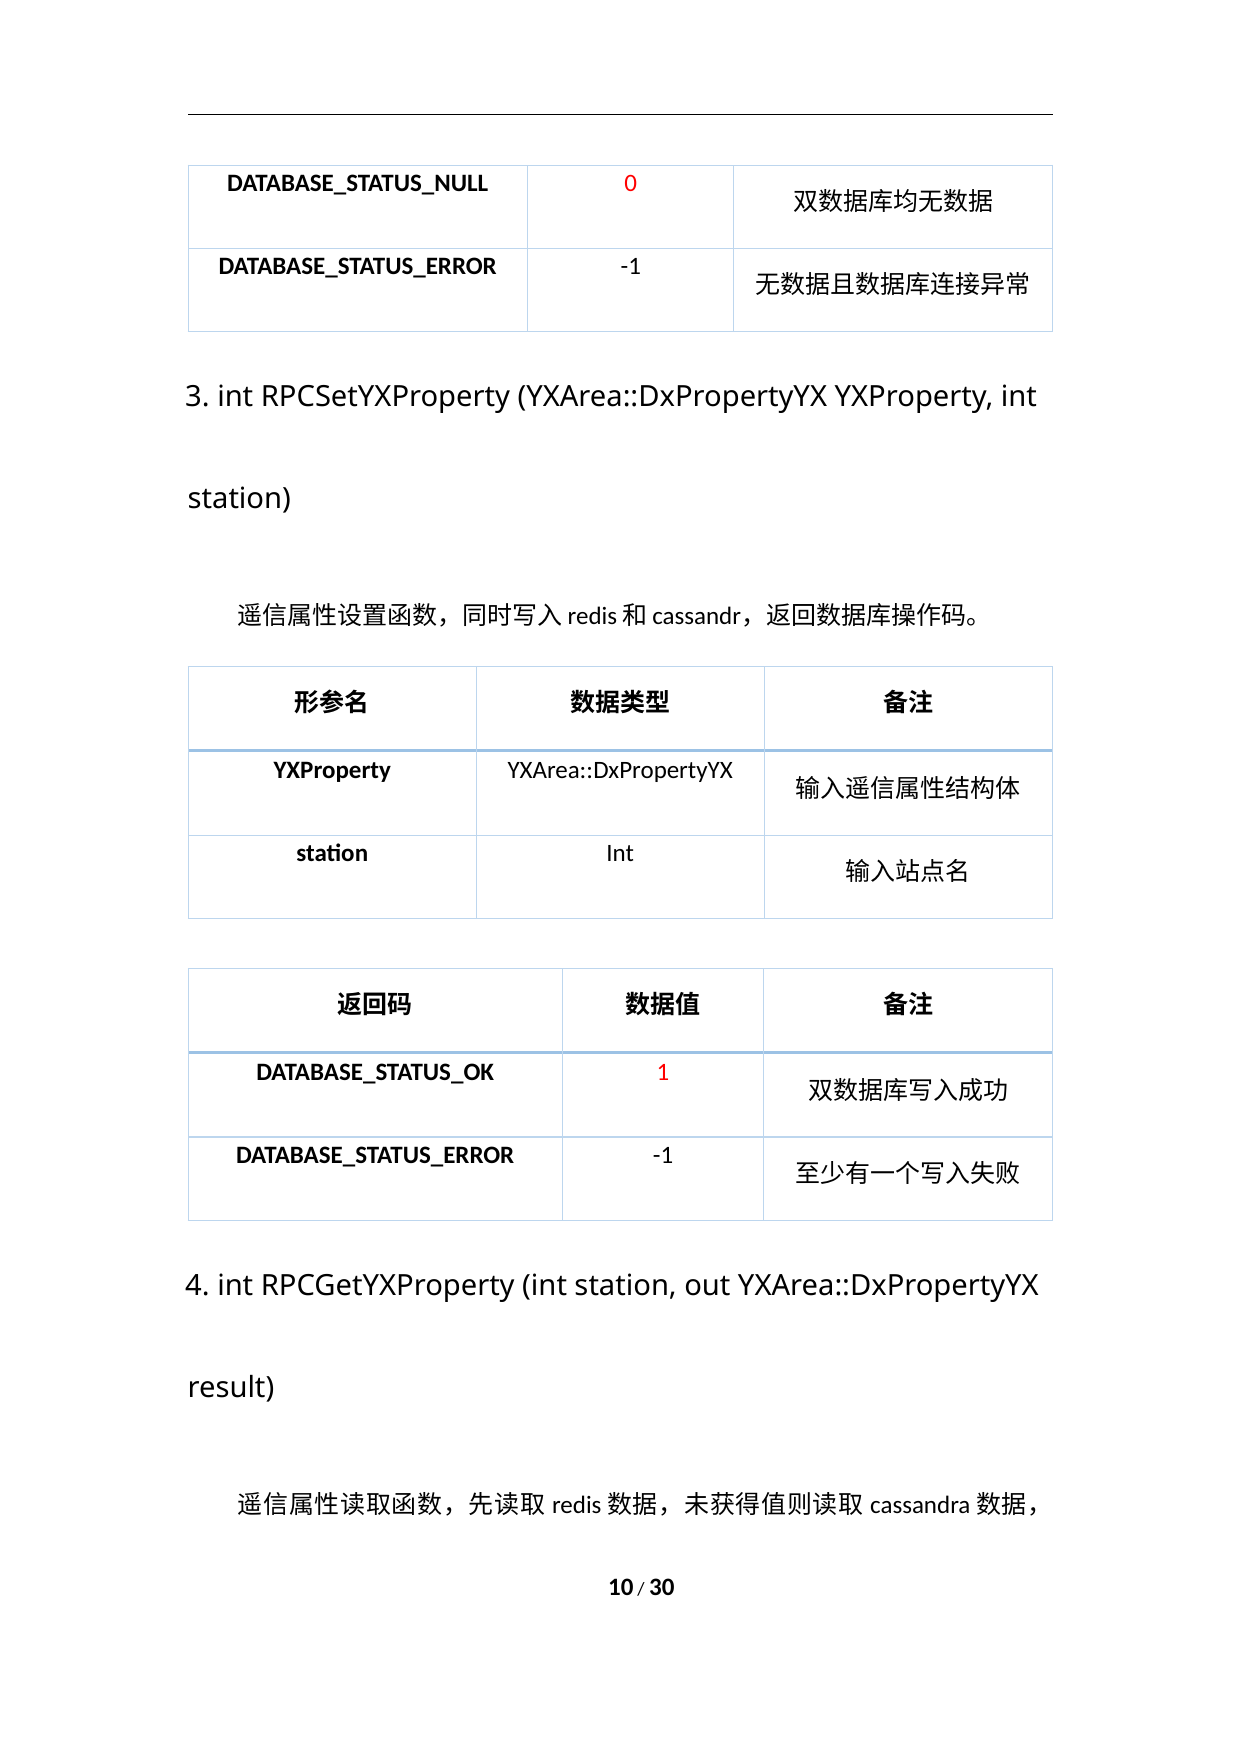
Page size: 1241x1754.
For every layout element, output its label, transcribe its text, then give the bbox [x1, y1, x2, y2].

table_cell DATABASE_STATUS_ERROR [189, 1138, 562, 1220]
table_cell 双数据库均无数据 [734, 166, 1052, 248]
table_cell DATABASE_STATUS_NULL [189, 166, 527, 248]
table_cell DATABASE_STATUS_ERROR [189, 249, 527, 331]
table_header 备注 [764, 969, 1052, 1051]
table_cell 0 [528, 166, 733, 248]
table_cell DATABASE_STATUS_OK [189, 1054, 562, 1136]
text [187, 1469, 1053, 1537]
table_cell station [189, 836, 476, 918]
subtitle int RPCGetYXProperty (int station, out YXArea::DxPropertyYX result) [187, 1250, 1053, 1420]
table_header 形参名 [189, 667, 476, 749]
table_cell 至少有一个写入失败 [764, 1138, 1052, 1220]
table_cell YXProperty [189, 752, 476, 834]
table_cell -1 [528, 249, 733, 331]
table_cell YXArea::DxPropertyYX [477, 752, 764, 834]
table_header 数据类型 [477, 667, 764, 749]
table_cell 1 [563, 1054, 763, 1136]
table_cell -1 [563, 1138, 763, 1220]
table_header 返回码 [189, 969, 562, 1051]
table_cell 输入站点名 [765, 836, 1052, 918]
table_cell 无数据且数据库连接异常 [734, 249, 1052, 331]
subtitle int RPCSetYXProperty (YXArea::DxPropertyYX YXProperty, int station) [187, 361, 1053, 531]
table_cell Int [477, 836, 764, 918]
table_header 数据值 [563, 969, 763, 1051]
table_cell 输入遥信属性结构体 [765, 752, 1052, 834]
text 遥信属性设置函数，同时写入redis和cassandr，返回数据库操作码。 [187, 580, 1053, 648]
table_cell 双数据库写入成功 [764, 1054, 1052, 1136]
table_header 备注 [765, 667, 1052, 749]
